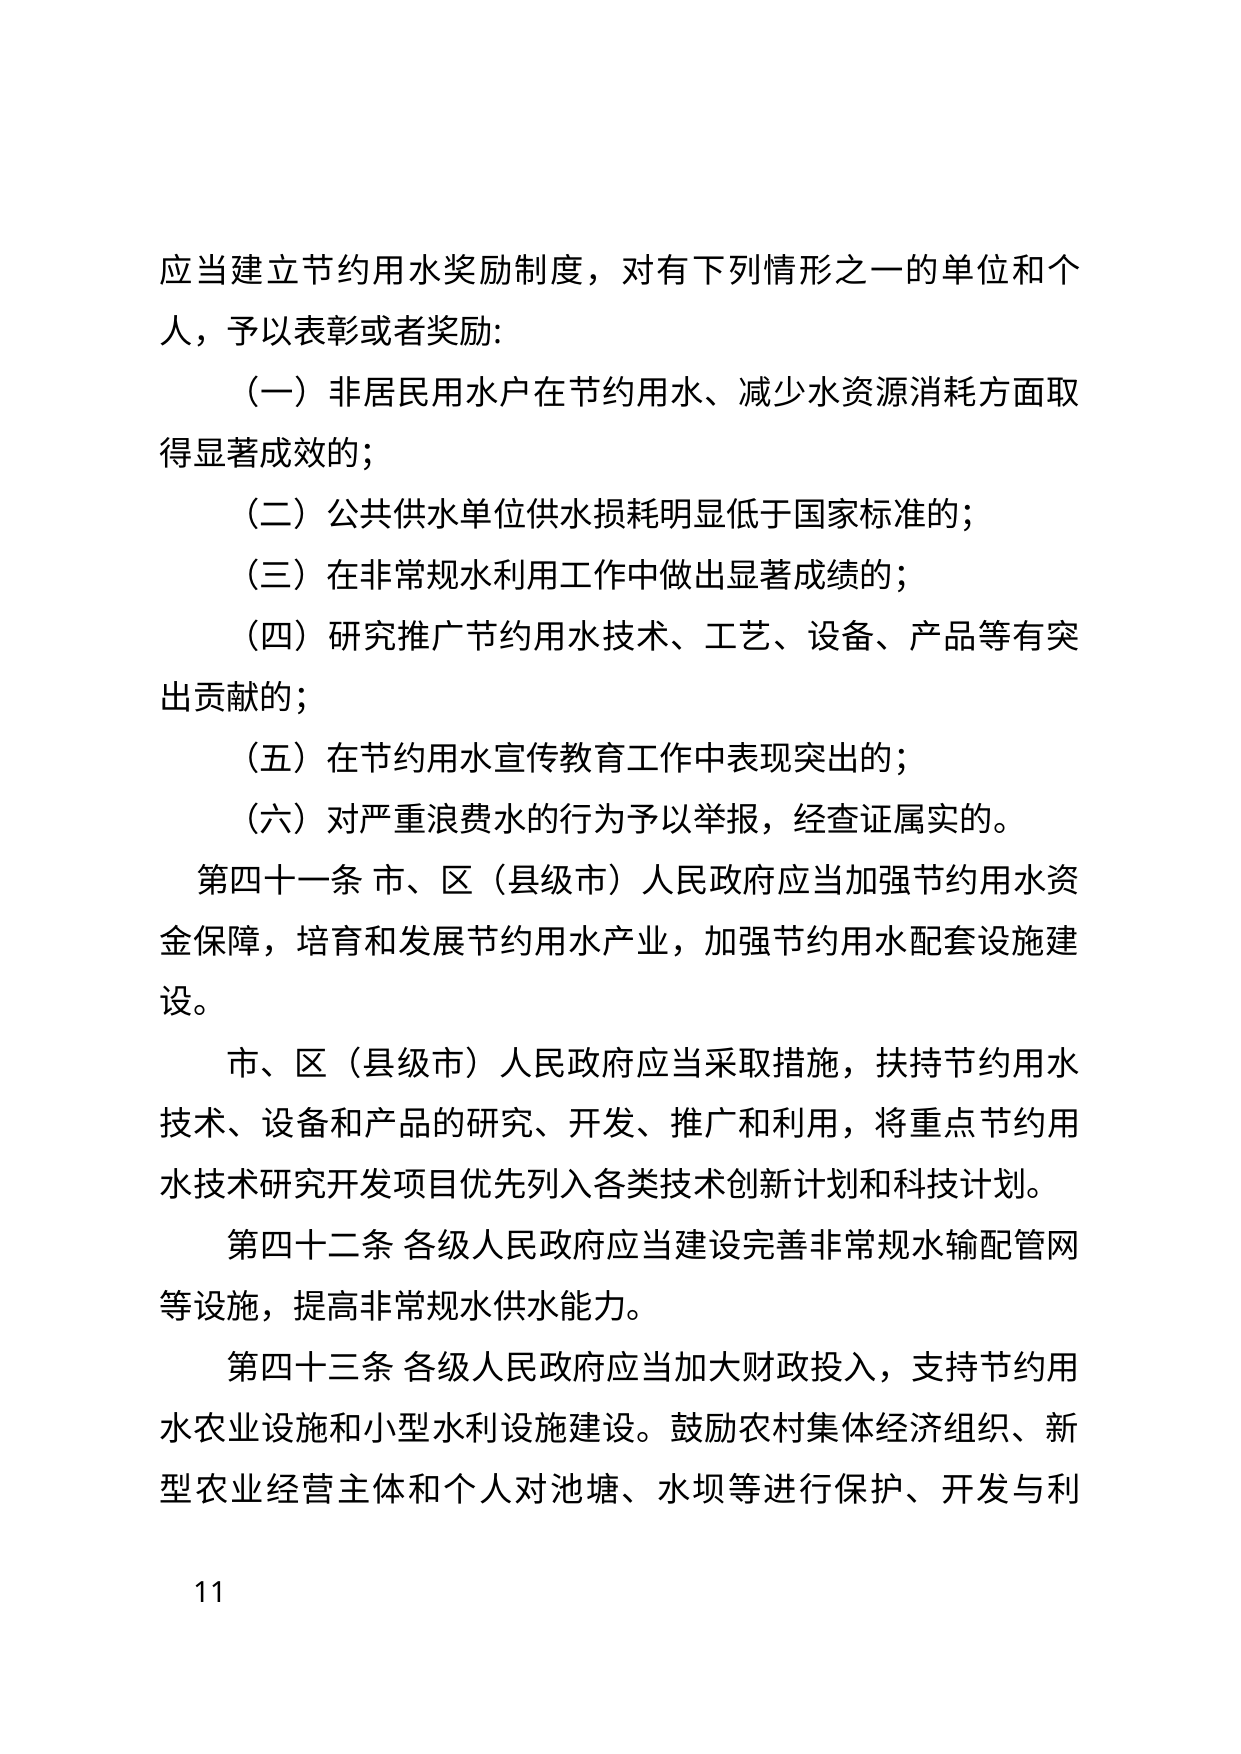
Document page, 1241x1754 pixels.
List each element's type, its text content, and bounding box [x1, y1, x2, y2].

text 市、区（县级市）人民政府应当采取措施，扶持节约用水技术、设备和产品的研究、开发、推广和利用，将重点节约用水技术研究开发项目优先列入各类技术创新计划和科技计划。 [159, 1030, 1081, 1213]
text 第四十一条 市、区（县级市）人民政府应当加强节约用水资金保障，培育和发展节约用水产业，加强节约用水配套设施建设。 [159, 847, 1081, 1030]
text （五）在节约用水宣传教育工作中表现突出的； [159, 725, 1081, 786]
text （六）对严重浪费水的行为予以举报，经查证属实的。 [159, 786, 1081, 847]
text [159, 238, 1081, 359]
text （四）研究推广节约用水技术、工艺、设备、产品等有突出贡献的； [159, 603, 1081, 725]
text 第四十二条 各级人民政府应当建设完善非常规水输配管网等设施，提高非常规水供水能力。 [159, 1213, 1081, 1334]
text （二）公共供水单位供水损耗明显低于国家标准的； [159, 481, 1081, 542]
text （三）在非常规水利用工作中做出显著成绩的； [159, 542, 1081, 603]
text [159, 1334, 1081, 1517]
text （一）非居民用水户在节约用水、减少水资源消耗方面取得显著成效的； [159, 359, 1081, 481]
